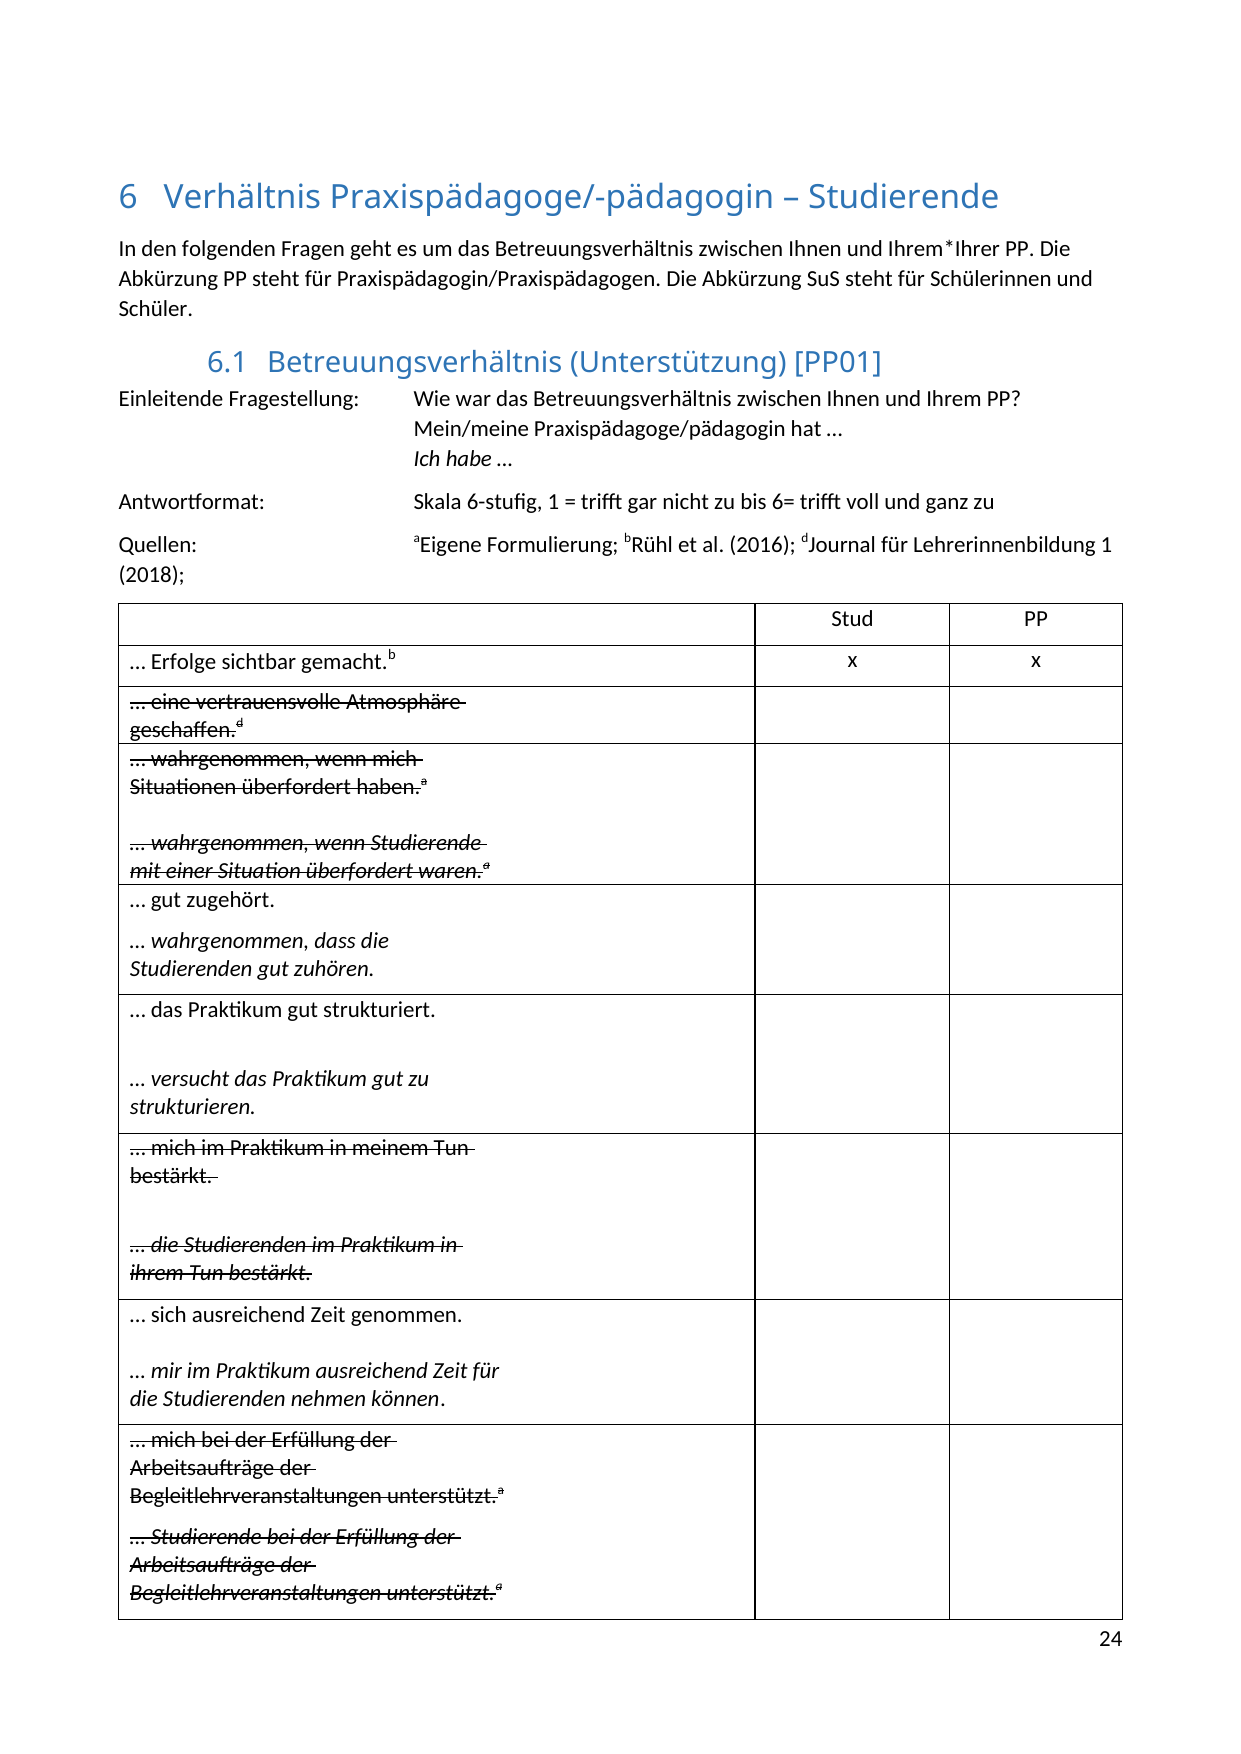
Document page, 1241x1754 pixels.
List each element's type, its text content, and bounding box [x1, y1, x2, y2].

table_cell [529, 885, 754, 994]
subtitle Verhältnis Praxispädagoge/-pädagogin – Studierende [118, 173, 1122, 218]
text Einleitende Fragestellung: Wie war das Betreuungsverhältnis zwischen Ihnen und Ihrem PP? Mein/meine Praxispädagoge/pädagogin hat … Ich habe … [118, 384, 1122, 473]
table_cell [756, 995, 949, 1132]
table_cell [950, 687, 1122, 743]
table_cell x [756, 646, 949, 686]
table_header [119, 604, 754, 644]
table_cell [950, 1134, 1122, 1299]
table_cell [756, 885, 949, 994]
text Antwortformat: Skala 6-stufig, 1 = trifft gar nicht zu bis 6= trifft voll und ganz zu [118, 487, 1122, 515]
table_cell [756, 1300, 949, 1424]
table_cell [756, 687, 949, 743]
table_cell [529, 1134, 754, 1299]
table_cell [950, 744, 1122, 884]
table_cell [756, 744, 949, 884]
table_cell [529, 744, 754, 884]
table_cell [756, 1425, 949, 1618]
table_cell … gut zugehört. … wahrgenommen, dass die Studierenden gut zuhören. [119, 885, 528, 994]
table_header Stud [756, 604, 949, 644]
table_cell [950, 995, 1122, 1132]
text Quellen: aEigene Formulierung; bRühl et al. (2016); dJournal für Lehrerinnenbildung 1 (2018); [118, 530, 1122, 588]
table_header PP [950, 604, 1122, 644]
table_cell … mich im Praktikum in meinem Tun bestärkt. … die Studierenden im Praktikum in ihrem Tun bestärkt. [119, 1134, 528, 1299]
table_cell [529, 1300, 754, 1424]
table_cell [529, 646, 754, 686]
table_cell … sich ausreichend Zeit genommen. … mir im Praktikum ausreichend Zeit für die Studierenden nehmen können. [119, 1300, 528, 1424]
table_cell [950, 885, 1122, 994]
table_cell … mich bei der Erfüllung der Arbeitsaufträge der Begleitlehrveranstaltungen unterstützt.a … Studierende bei der Erfüllung der Arbeitsaufträge der Begleitlehrveranstaltungen unterstützt.a [119, 1425, 528, 1618]
table_cell [529, 995, 754, 1132]
table_cell [950, 1300, 1122, 1424]
table_cell … das Praktikum gut strukturiert. … versucht das Praktikum gut zu strukturieren. [119, 995, 528, 1132]
table_cell x [950, 646, 1122, 686]
table_cell [529, 687, 754, 743]
table_cell … wahrgenommen, wenn mich Situationen überfordert haben.a … wahrgenommen, wenn Studierende mit einer Situation überfordert waren.a [119, 744, 528, 884]
table_cell [756, 1134, 949, 1299]
table_cell … eine vertrauensvolle Atmosphäre geschaffen.d [119, 687, 528, 743]
subtitle Betreuungsverhältnis (Unterstützung) [PP01] [207, 341, 1122, 381]
table_cell [529, 1425, 754, 1618]
table_cell [950, 1425, 1122, 1618]
text In den folgenden Fragen geht es um das Betreuungsverhältnis zwischen Ihnen und Ihrem*Ihrer PP. Die Abkürzung PP steht für Praxispädagogin/Praxispädagogen. Die Abkürzung SuS steht für Schülerinnen und Schüler. [118, 234, 1122, 322]
table_cell … Erfolge sichtbar gemacht.b [119, 646, 528, 686]
